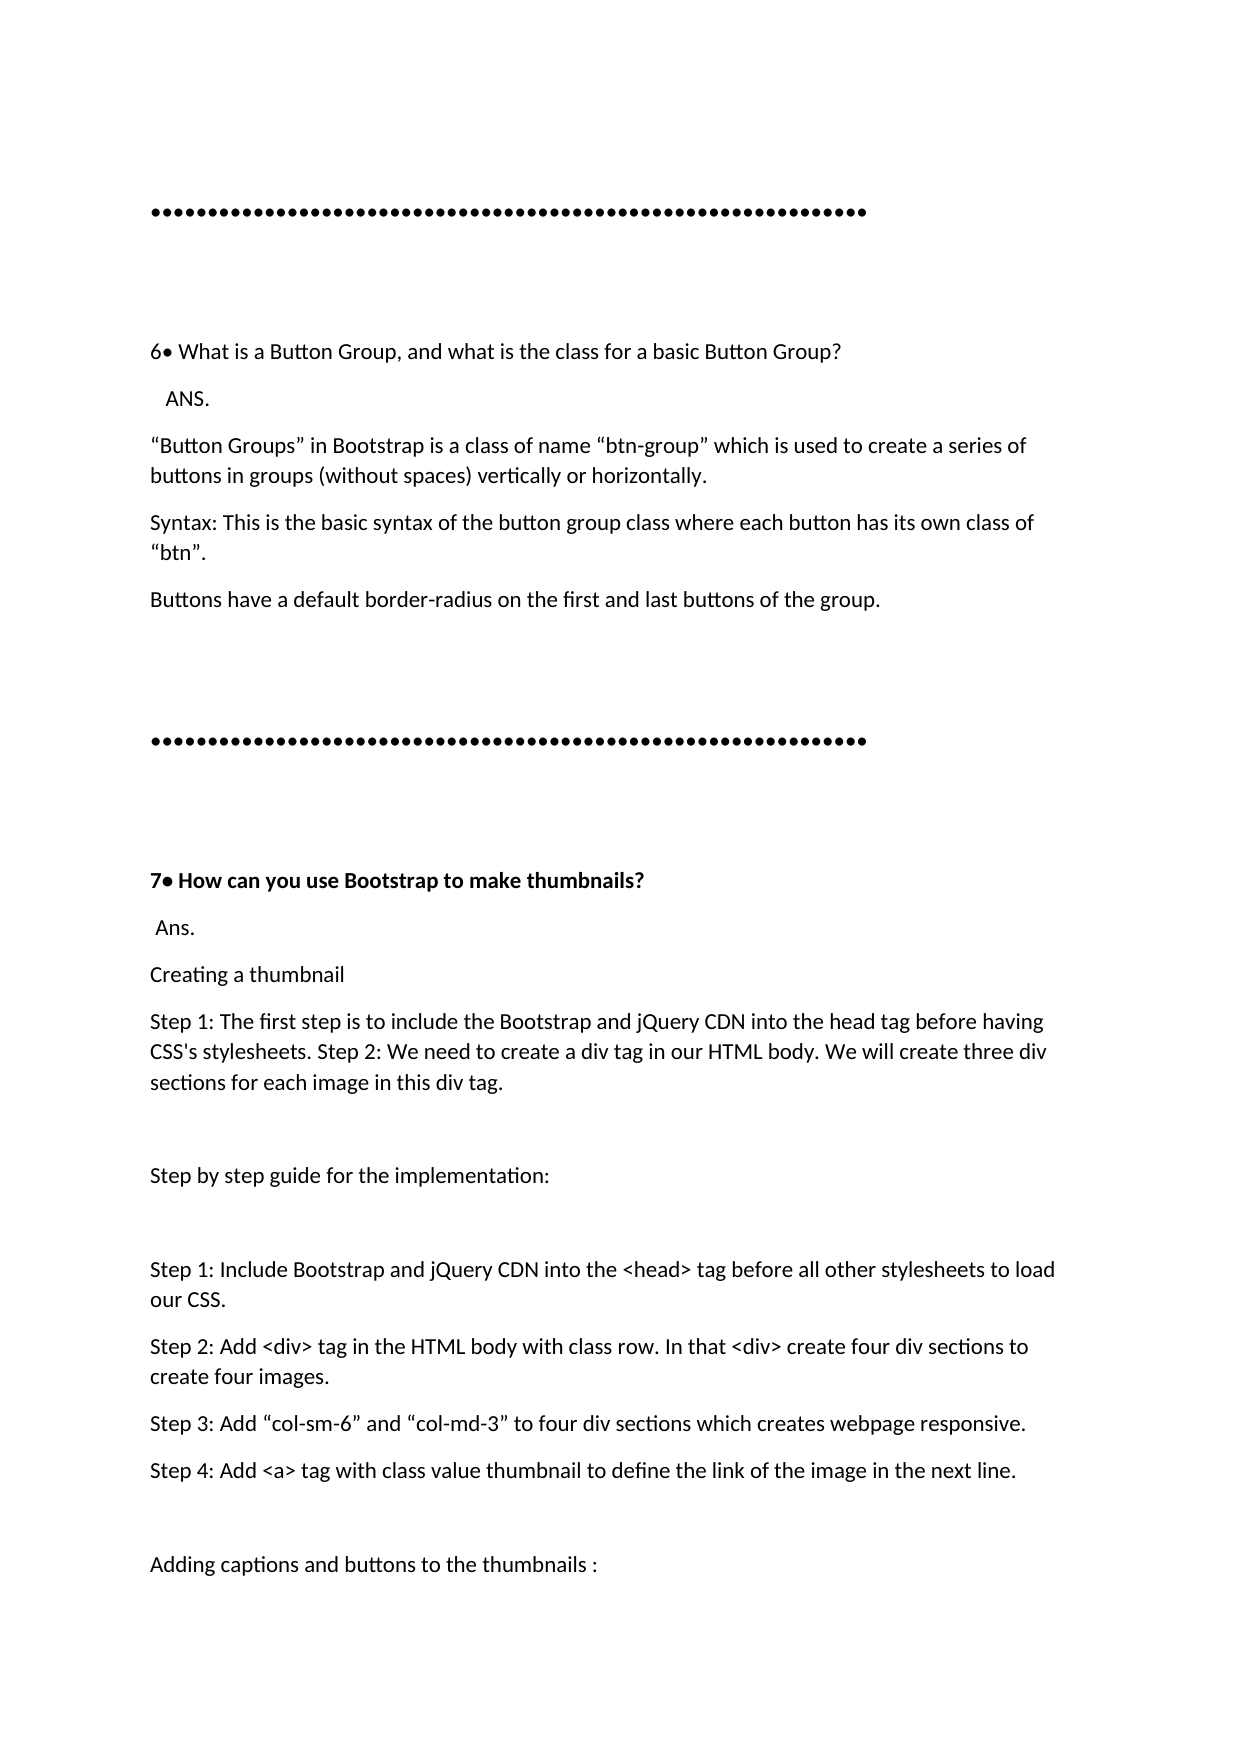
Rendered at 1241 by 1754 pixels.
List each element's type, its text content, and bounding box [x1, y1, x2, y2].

text Step by step guide for the implementation: [150, 1161, 1090, 1189]
text Step 4: Add <a> tag with class value thumbnail to define the link of the image in the next line. [150, 1456, 1090, 1484]
text ••••••••••••••••••••••••••••••••••••••••••••••••••••••••••••••• [150, 726, 1090, 754]
text ••••••••••••••••••••••••••••••••••••••••••••••••••••••••••••••• [150, 197, 1090, 225]
text Syntax: This is the basic syntax of the button group class where each button has its own class of “btn”. [150, 508, 1090, 567]
text Step 1: The first step is to include the Bootstrap and jQuery CDN into the head tag before having CSS's stylesheets. Step 2: We need to create a div tag in our HTML body. We will create three div sections for each image in this div tag. [150, 1007, 1090, 1096]
text Adding captions and buttons to the thumbnails : [150, 1550, 1090, 1578]
text “Button Groups” in Bootstrap is a class of name “btn-group” which is used to create a series of buttons in groups (without spaces) vertically or horizontally. [150, 431, 1090, 489]
text Step 3: Add “col-sm-6” and “col-md-3” to four div sections which creates webpage responsive. [150, 1409, 1090, 1437]
text Step 2: Add <div> tag in the HTML body with class row. In that <div> create four div sections to create four images. [150, 1332, 1090, 1391]
text ANS. [150, 384, 1090, 412]
text Ans. [150, 913, 1090, 942]
text Buttons have a default border-radius on the first and last buttons of the group. [150, 585, 1090, 613]
text 6• What is a Button Group, and what is the class for a basic Button Group? [150, 337, 1090, 366]
text Step 1: Include Bootstrap and jQuery CDN into the <head> tag before all other stylesheets to load our CSS. [150, 1255, 1090, 1313]
text 7• How can you use Bootstrap to make thumbnails? [150, 867, 1090, 895]
text Creating a thumbnail [150, 960, 1090, 988]
